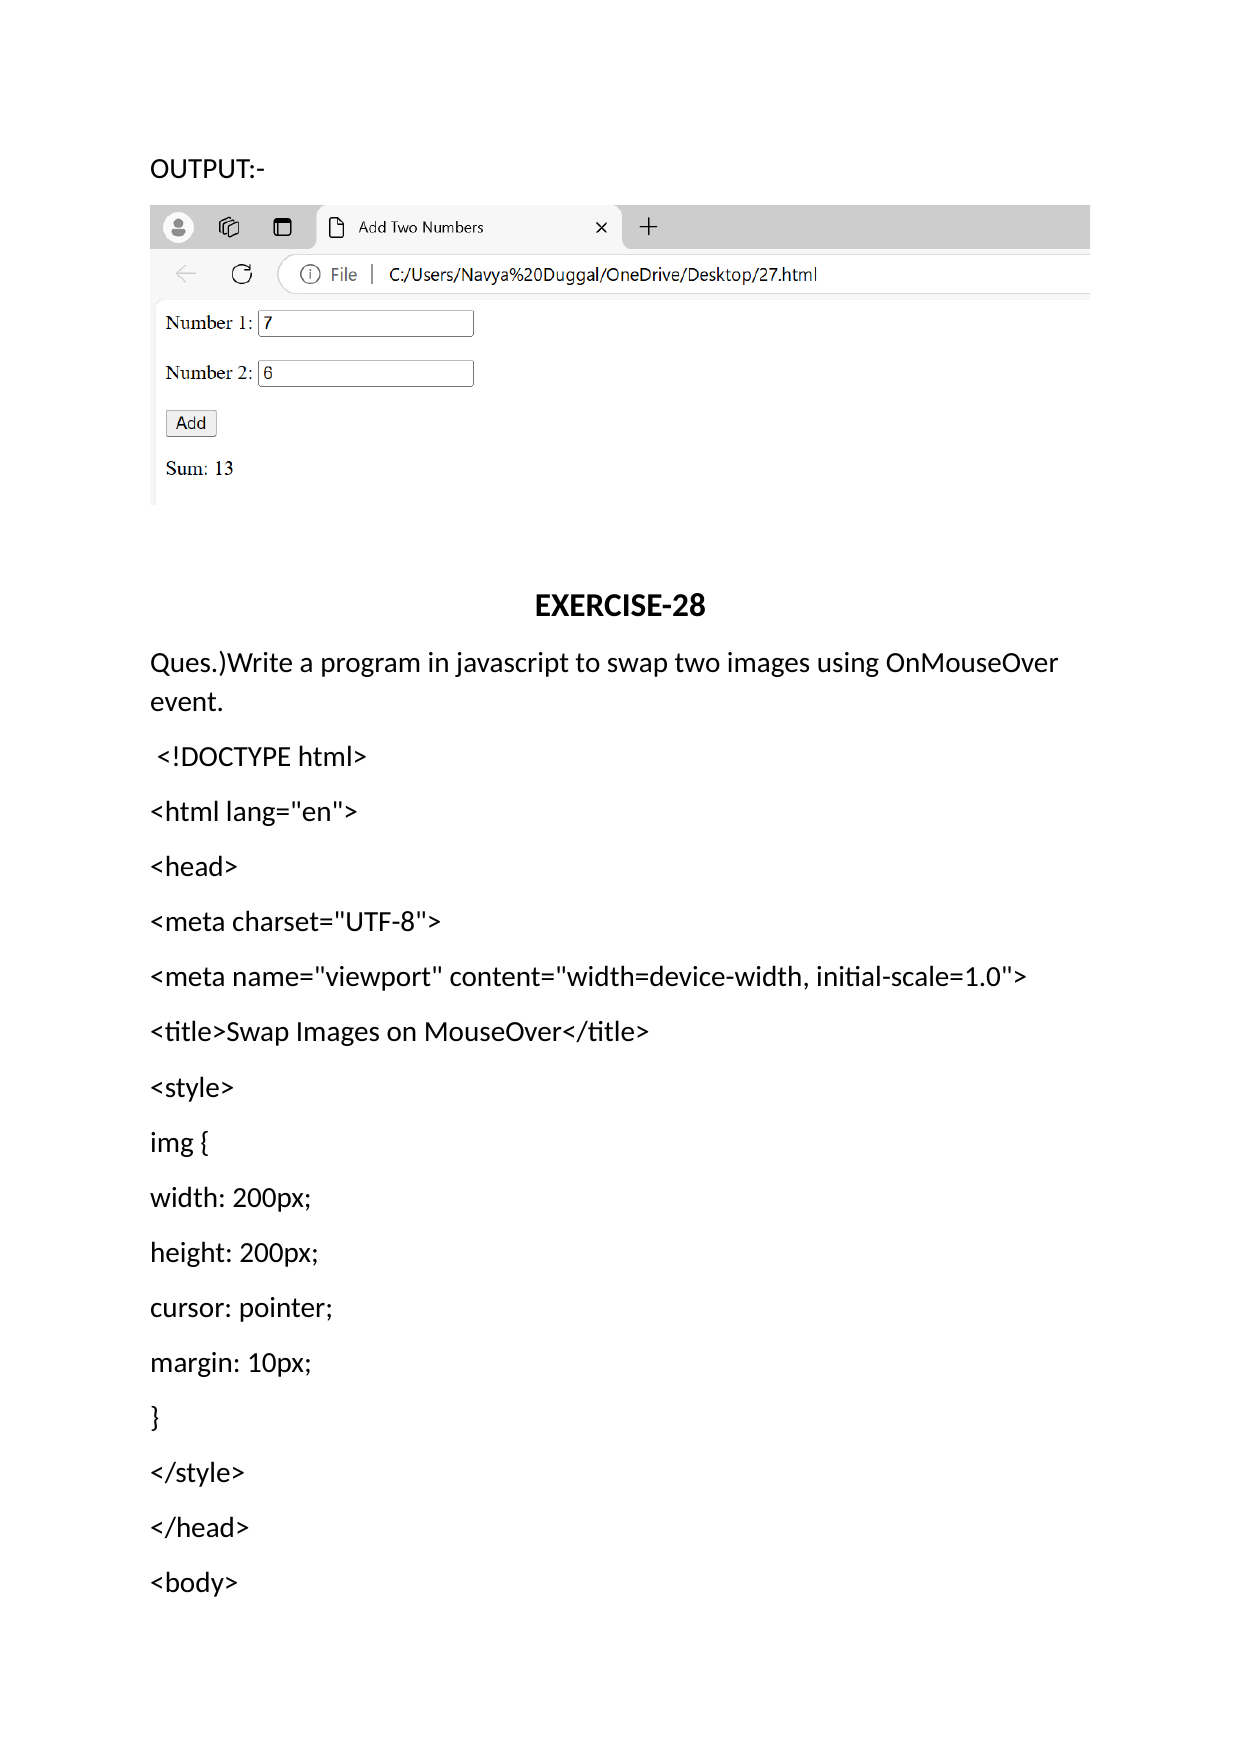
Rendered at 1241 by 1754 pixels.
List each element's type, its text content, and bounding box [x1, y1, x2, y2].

text OUTPUT:- [150, 150, 1090, 186]
text <head> [150, 848, 1090, 884]
text <meta charset="UTF-8"> [150, 903, 1090, 939]
text img { [150, 1124, 1090, 1159]
text width: 200px; [150, 1179, 1090, 1214]
text <!DOCTYPE html> [150, 738, 1090, 774]
text <title>Swap Images on MouseOver</title> [150, 1013, 1090, 1049]
text <html lang="en"> [150, 793, 1090, 829]
text height: 200px; [150, 1234, 1090, 1269]
picture [150, 205, 1091, 505]
text </style> [150, 1454, 1090, 1490]
text </head> [150, 1509, 1090, 1545]
text margin: 10px; [150, 1344, 1090, 1380]
text cursor: pointer; [150, 1289, 1090, 1325]
text Ques.)Write a program in javascript to swap two images using OnMouseOver event. [150, 644, 1090, 718]
text EXERCISE-28 [150, 584, 1090, 624]
text <style> [150, 1069, 1090, 1104]
text <body> [150, 1564, 1090, 1600]
text <meta name="viewport" content="width=device-width, initial-scale=1.0"> [150, 958, 1090, 994]
text } [150, 1399, 1090, 1435]
